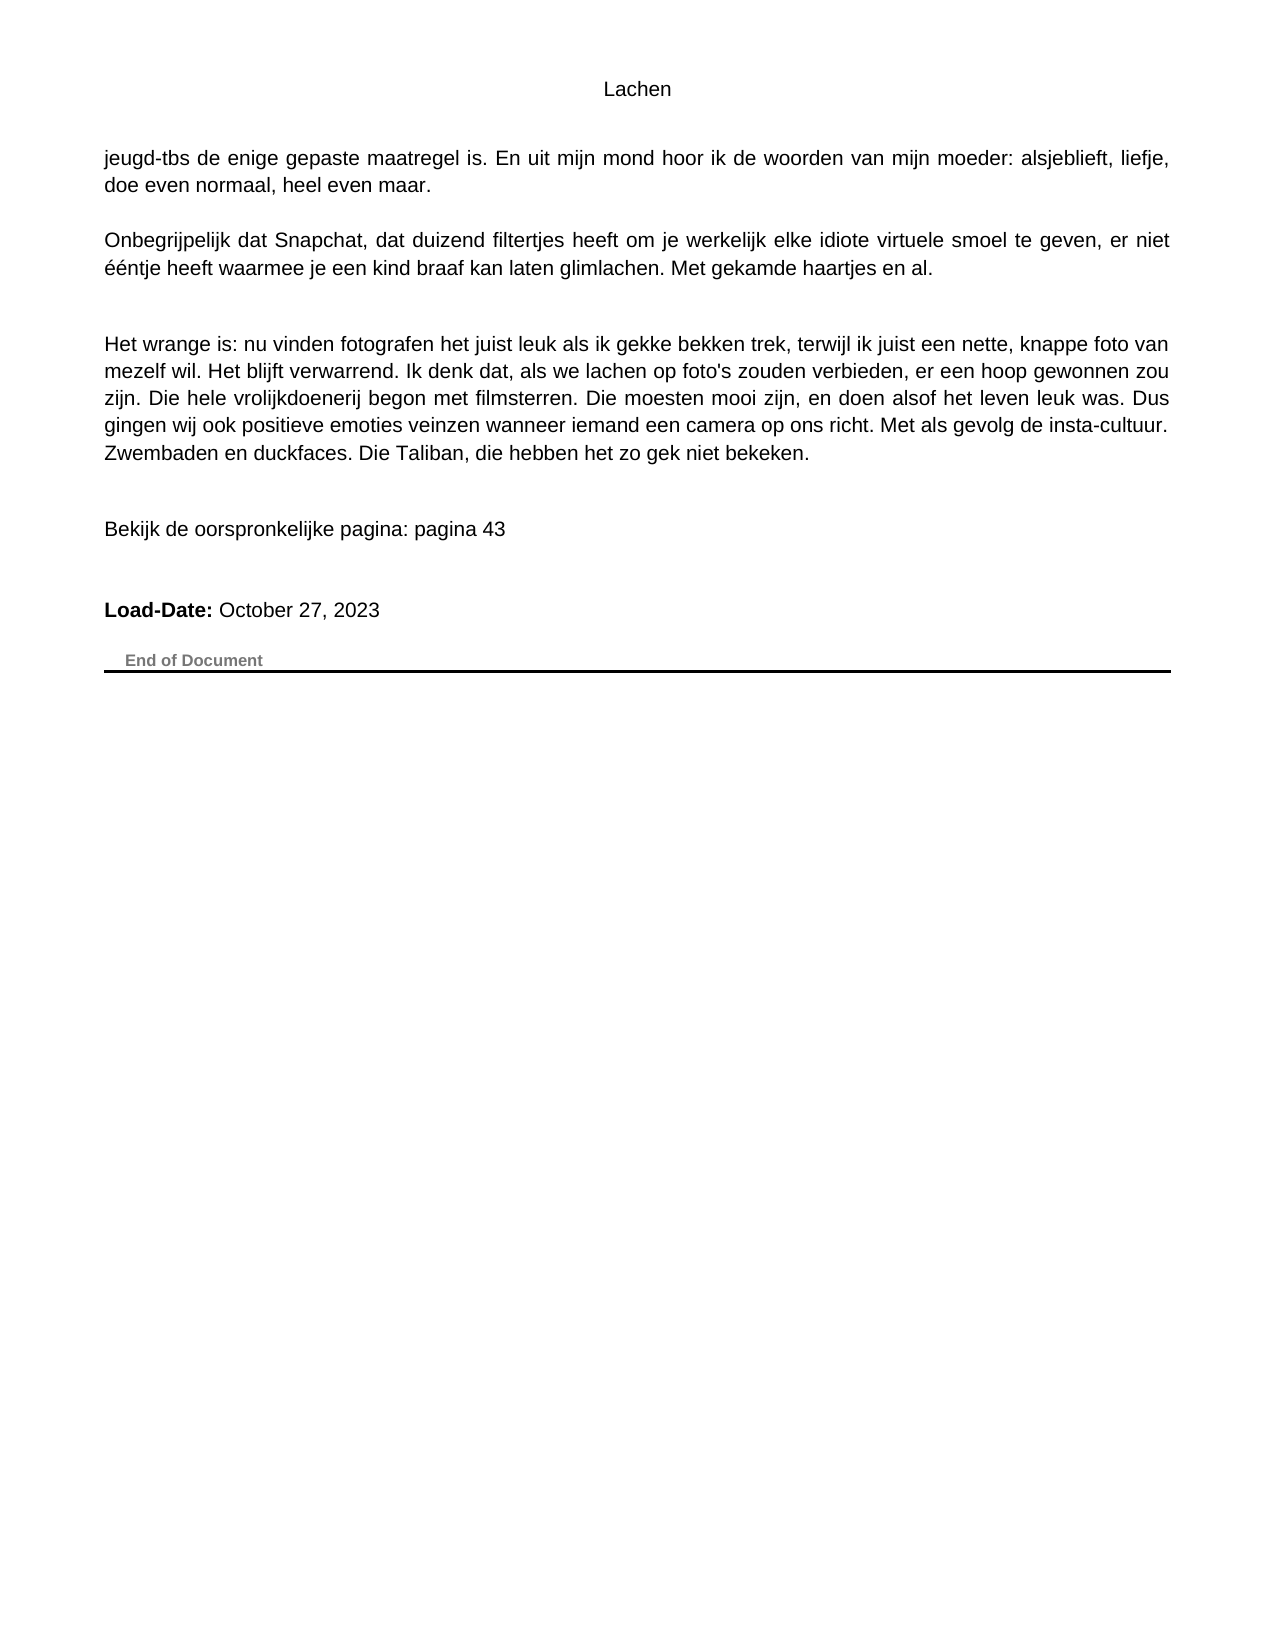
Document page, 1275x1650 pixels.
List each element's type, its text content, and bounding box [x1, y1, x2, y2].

text Bekijk de oorspronkelijke pagina: pagina 43 [104, 514, 1171, 541]
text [104, 142, 1171, 196]
text Het wrange is: nu vinden fotografen het juist leuk als ik gekke bekken trek, terwijl ik juist een nette, knappe foto van mezelf wil. Het blijft verwarrend. Ik denk dat, als we lachen op foto's zouden verbieden, er een hoop gewonnen zou zijn. Die hele vrolijkdoenerij begon met filmsterren. Die moesten mooi zijn, en doen alsof het leven leuk was. Dus gingen wij ook positieve emoties veinzen wanneer iemand een camera op ons richt. Met als gevolg de insta-cultuur. Zwembaden en duckfaces. Die Taliban, die hebben het zo gek niet bekeken. [104, 329, 1171, 464]
text Onbegrijpelijk dat Snapchat, dat duizend filtertjes heeft om je werkelijk elke idiote virtuele smoel te geven, er niet ééntje heeft waarmee je een kind braaf kan laten glimlachen. Met gekamde haartjes en al. [104, 225, 1171, 279]
text Load-Date: October 27, 2023 [104, 566, 1171, 622]
text End of Document [125, 651, 1171, 670]
